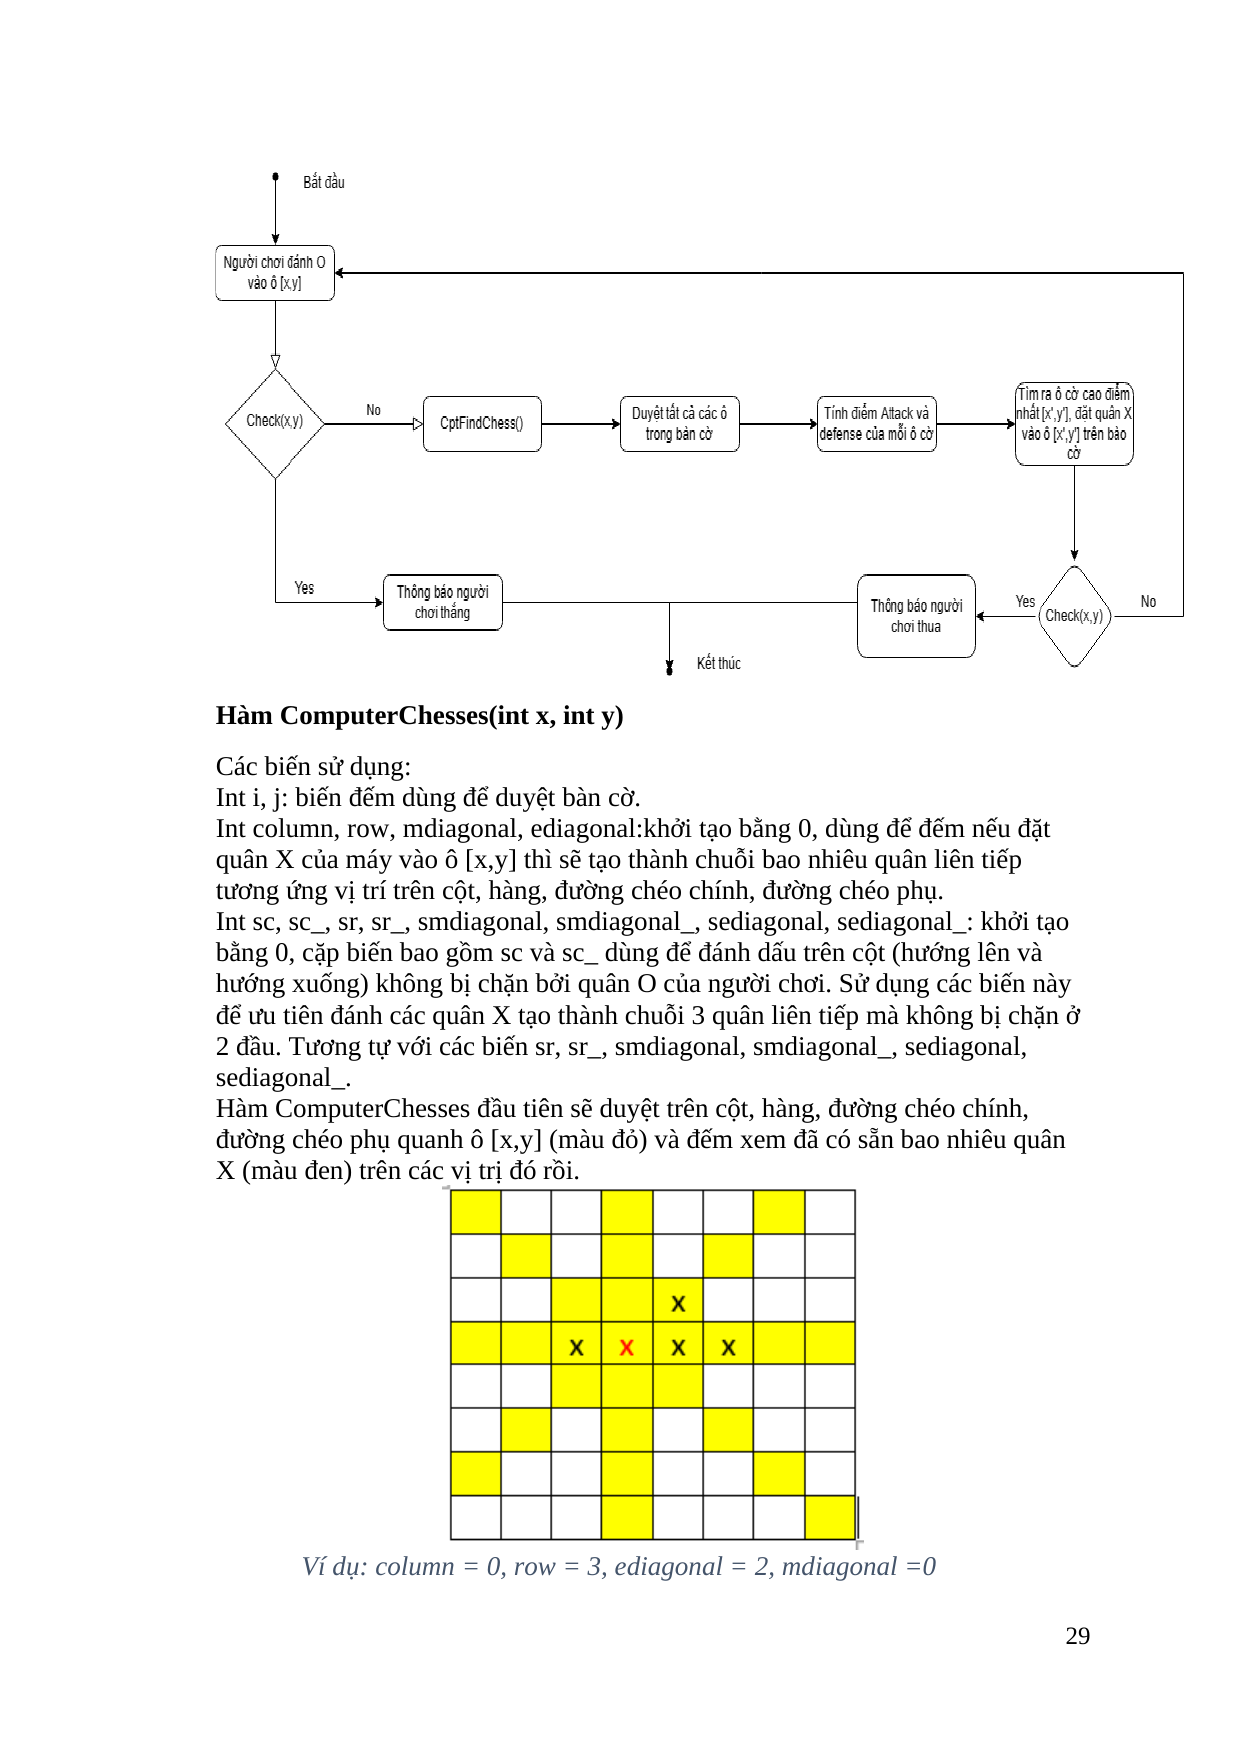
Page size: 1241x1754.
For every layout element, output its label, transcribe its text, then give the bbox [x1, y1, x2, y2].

text Hàm ComputerChesses(int x, int y) [150, 699, 1090, 731]
list Các biến sử dụng: [216, 749, 1090, 781]
picture [215, 150, 1191, 700]
list Int sc, sc_, sr, sr_, smdiagonal, smdiagonal_, sediagonal, sediagonal_: khởi tạo bằng 0, cặp biến bao gồm sc và sc_ dùng để đánh dấu trên cột (hướng lên và hướng xuống) không bị chặn bởi quân O của người chơi. Sử dụng các biến này để ưu tiên đánh các quân X tạo thành chuỗi 3 quân liên tiếp mà không bị chặn ở 2 đầu. Tương tự với các biến sr, sr_, smdiagonal, smdiagonal_, sediagonal, sediagonal_. [216, 905, 1090, 1092]
list Int i, j: biến đếm dùng để duyệt bàn cờ. [216, 781, 1090, 812]
list Hàm ComputerChesses đầu tiên sẽ duyệt trên cột, hàng, đường chéo chính, đường chéo phụ quanh ô [x,y] (màu đỏ) và đếm xem đã có sẵn bao nhiêu quân X (màu đen) trên các vị trị đó rồi. [216, 1092, 1090, 1186]
text Ví dụ: column = 0, row = 3, ediagonal = 2, mdiagonal =0 [150, 1550, 1090, 1581]
list Int column, row, mdiagonal, ediagonal:khởi tạo bằng 0, dùng để đếm nếu đặt quân X của máy vào ô [x,y] thì sẽ tạo thành chuỗi bao nhiêu quân liên tiếp tương ứng vị trí trên cột, hàng, đường chéo chính, đường chéo phụ. [216, 812, 1090, 905]
picture [442, 1185, 864, 1550]
